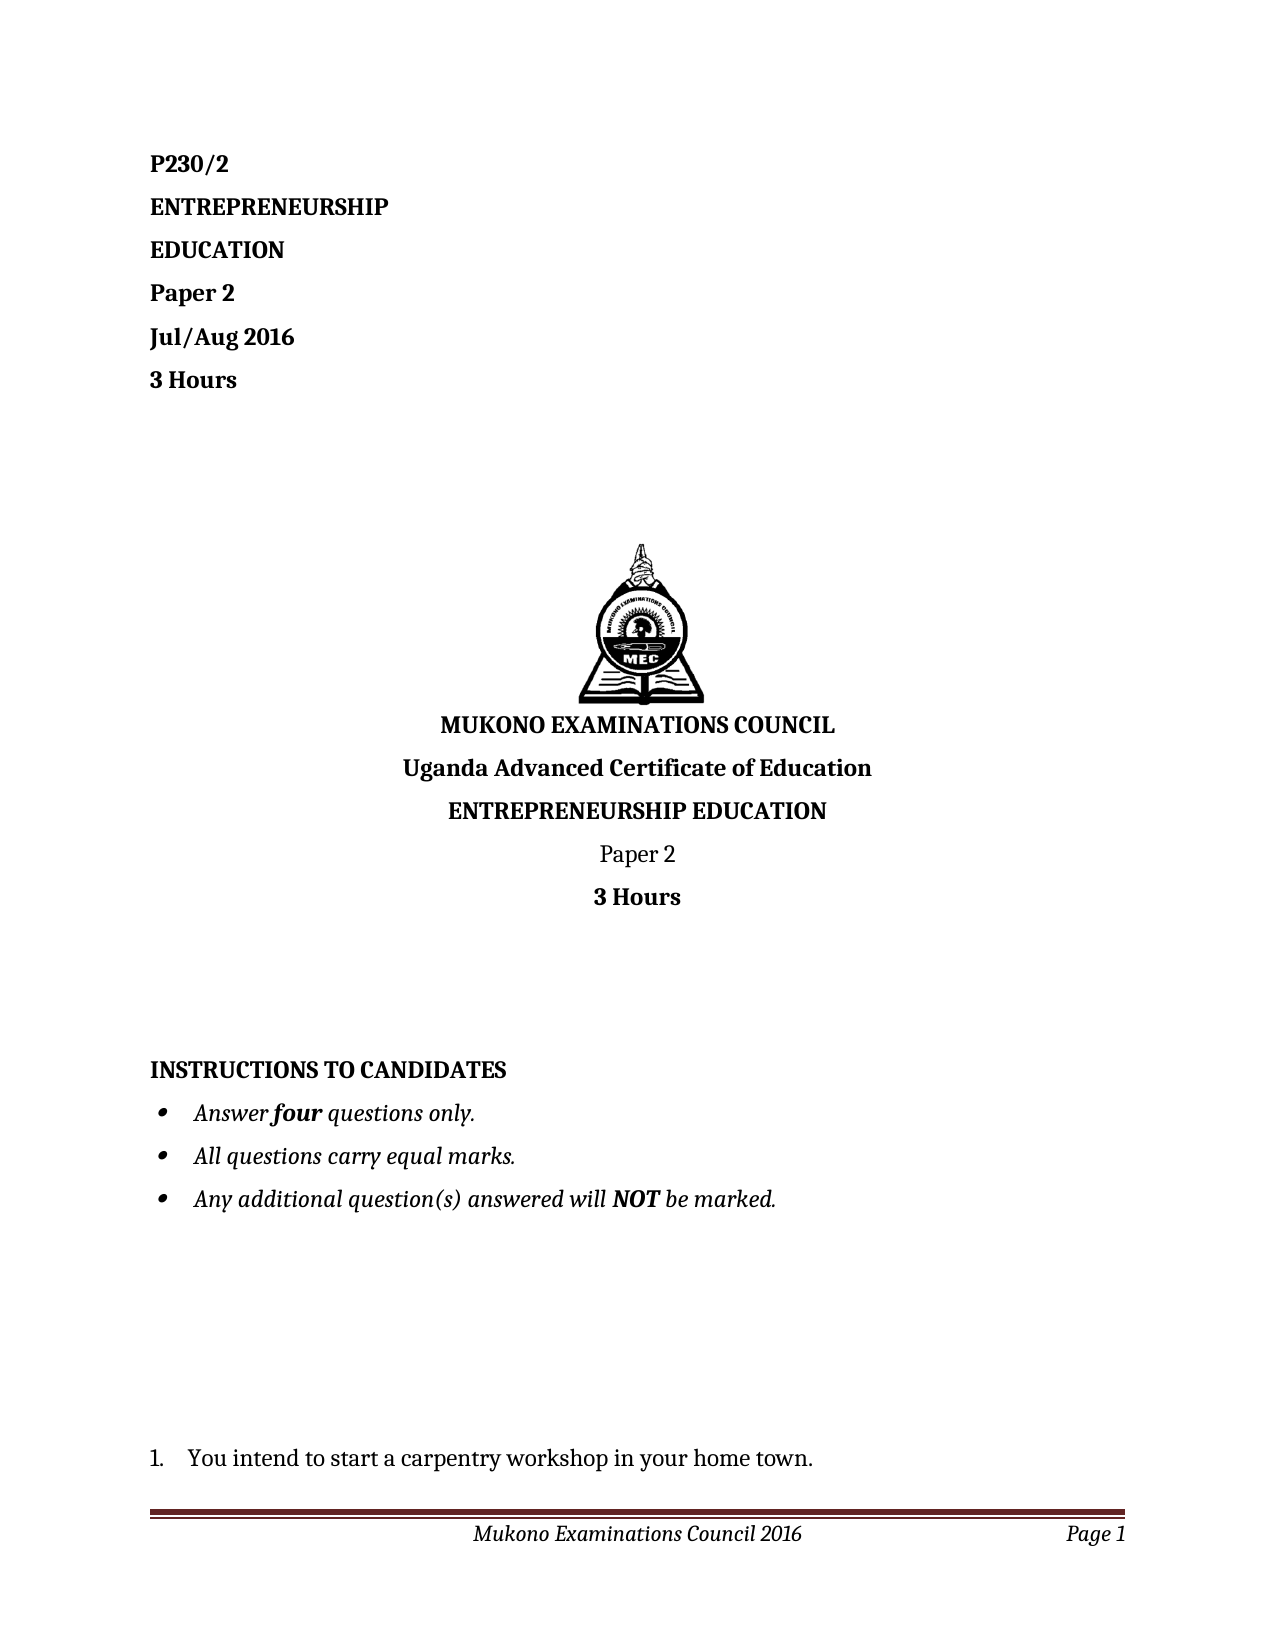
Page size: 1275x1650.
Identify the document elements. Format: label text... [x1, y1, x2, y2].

text Paper 2 [150, 840, 1125, 869]
text P230/2 [150, 150, 1125, 179]
text MUKONO EXAMINATIONS COUNCIL [150, 711, 1125, 739]
text EDUCATION [150, 236, 1125, 265]
text Paper 2 [150, 279, 1125, 308]
list You intend to start a carpentry workshop in your home town. [150, 1444, 1125, 1472]
text 3 Hours [150, 366, 1125, 394]
list Any additional question(s) answered will NOT be marked. [156, 1185, 1125, 1214]
text Jul/Aug 2016 [150, 322, 1125, 351]
picture [556, 537, 727, 711]
text 3 Hours [150, 883, 1125, 912]
text Uganda Advanced Certificate of Education [150, 754, 1125, 782]
list All questions carry equal marks. [156, 1142, 1125, 1171]
list Answer four questions only. [156, 1099, 1125, 1127]
text INSTRUCTIONS TO CANDIDATES [150, 1056, 1125, 1084]
text ENTREPRENEURSHIP EDUCATION [150, 797, 1125, 826]
text ENTREPRENEURSHIP [150, 193, 1125, 222]
